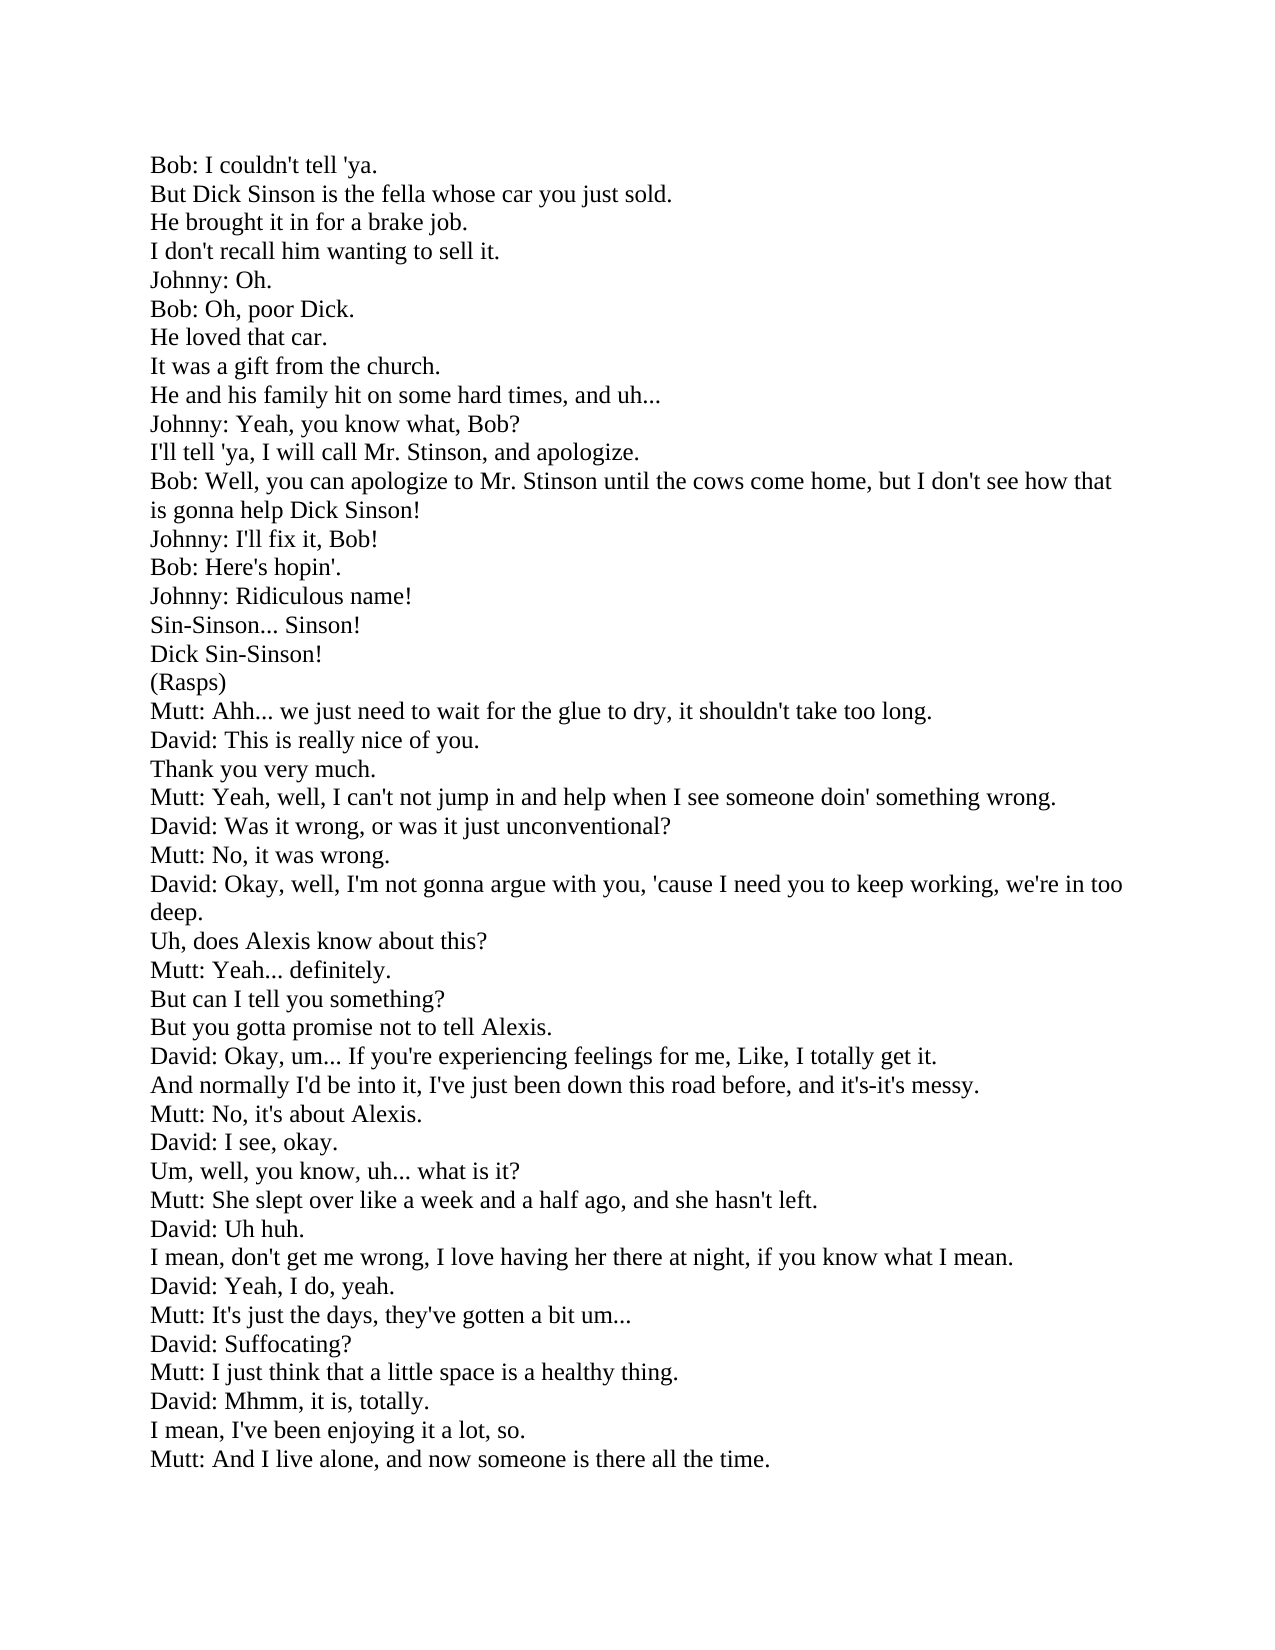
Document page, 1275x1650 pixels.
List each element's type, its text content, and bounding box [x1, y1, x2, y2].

text Mutt: Yeah, well, I can't not jump in and help when I see someone doin' something wrong. [150, 782, 1125, 811]
text Sin-Sinson... Sinson! [150, 610, 1125, 639]
text Mutt: No, it was wrong. [150, 840, 1125, 869]
text David: Uh huh. [150, 1214, 1125, 1242]
text Mutt: She slept over like a week and a half ago, and she hasn't left. [150, 1185, 1125, 1214]
text Johnny: Yeah, you know what, Bob? [150, 409, 1125, 437]
text I mean, I've been enjoying it a lot, so. [150, 1415, 1125, 1444]
text But Dick Sinson is the fella whose car you just sold. [150, 179, 1125, 207]
text I don't recall him wanting to sell it. [150, 236, 1125, 265]
text David: Yeah, I do, yeah. [150, 1271, 1125, 1300]
text Um, well, you know, uh... what is it? [150, 1156, 1125, 1185]
text Bob: I couldn't tell 'ya. [150, 150, 1125, 179]
text But can I tell you something? [150, 984, 1125, 1012]
text Thank you very much. [150, 754, 1125, 782]
text It was a gift from the church. [150, 351, 1125, 380]
text Johnny: Oh. [150, 265, 1125, 294]
text He and his family hit on some hard times, and uh... [150, 380, 1125, 409]
text David: This is really nice of you. [150, 725, 1125, 754]
text Mutt: And I live alone, and now someone is there all the time. [150, 1444, 1125, 1472]
text He brought it in for a brake job. [150, 207, 1125, 236]
text David: I see, okay. [150, 1127, 1125, 1156]
text (Rasps) [150, 667, 1125, 696]
text David: Was it wrong, or was it just unconventional? [150, 811, 1125, 840]
text And normally I'd be into it, I've just been down this road before, and it's-it's messy. [150, 1070, 1125, 1099]
text I mean, don't get me wrong, I love having her there at night, if you know what I mean. [150, 1242, 1125, 1271]
text David: Okay, well, I'm not gonna argue with you, 'cause I need you to keep working, we're in too deep. [150, 869, 1125, 926]
text Dick Sin-Sinson! [150, 639, 1125, 667]
text Mutt: No, it's about Alexis. [150, 1099, 1125, 1127]
text I'll tell 'ya, I will call Mr. Stinson, and apologize. [150, 437, 1125, 466]
text David: Mhmm, it is, totally. [150, 1386, 1125, 1415]
text Bob: Oh, poor Dick. [150, 294, 1125, 322]
text Bob: Here's hopin'. [150, 552, 1125, 581]
text Bob: Well, you can apologize to Mr. Stinson until the cows come home, but I don't see how that is gonna help Dick Sinson! [150, 466, 1125, 524]
text Mutt: Yeah... definitely. [150, 955, 1125, 984]
text He loved that car. [150, 322, 1125, 351]
text David: Suffocating? [150, 1329, 1125, 1357]
text Mutt: I just think that a little space is a healthy thing. [150, 1357, 1125, 1386]
text Johnny: Ridiculous name! [150, 581, 1125, 610]
text But you gotta promise not to tell Alexis. [150, 1012, 1125, 1041]
text Mutt: It's just the days, they've gotten a bit um... [150, 1300, 1125, 1329]
text Mutt: Ahh... we just need to wait for the glue to dry, it shouldn't take too long. [150, 696, 1125, 725]
text David: Okay, um... If you're experiencing feelings for me, Like, I totally get it. [150, 1041, 1125, 1070]
text Johnny: I'll fix it, Bob! [150, 524, 1125, 552]
text Uh, does Alexis know about this? [150, 926, 1125, 955]
